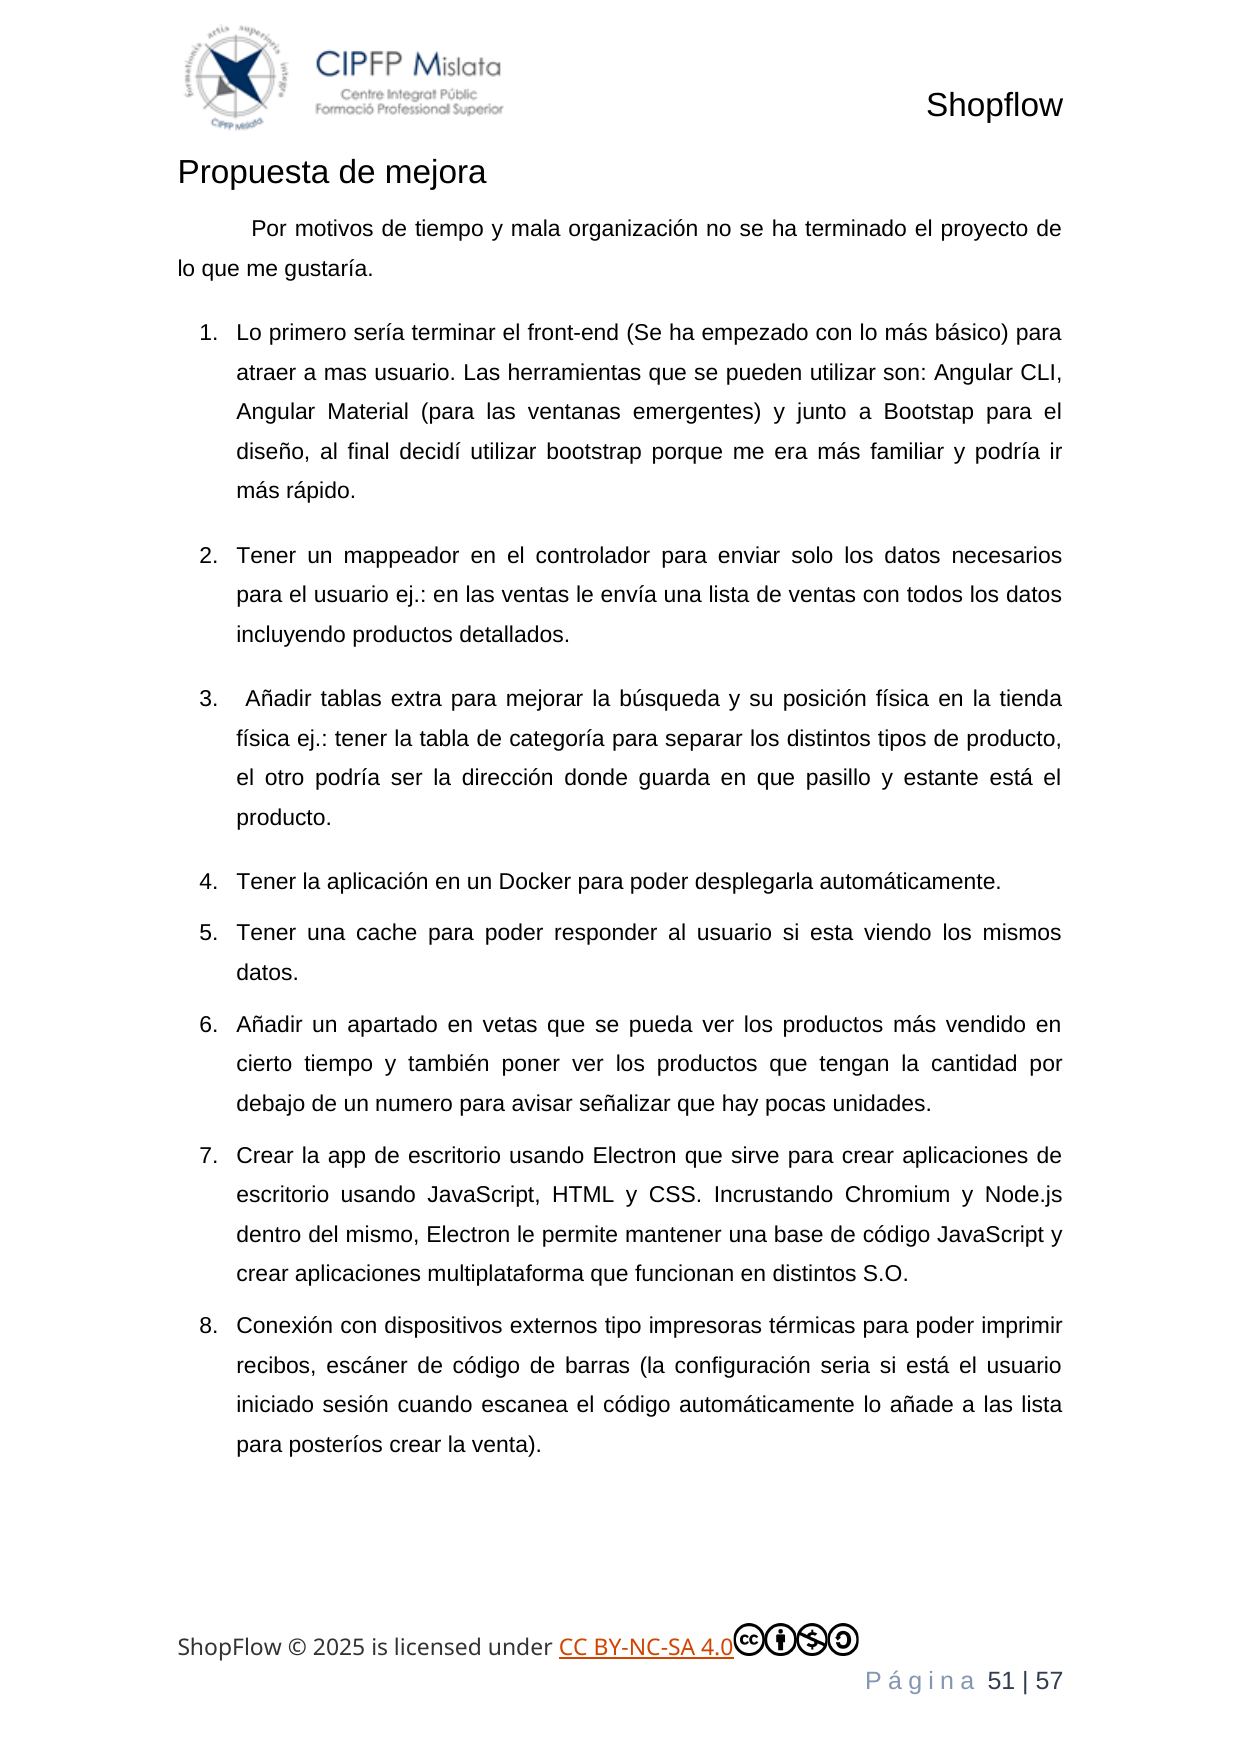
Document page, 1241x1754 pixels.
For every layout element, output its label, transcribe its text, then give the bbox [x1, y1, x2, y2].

list Añadir tablas extra para mejorar la búsqueda y su posición física en la tienda física ej.: tener la tabla de categoría para separar los distintos tipos de producto, el otro podría ser la dirección donde guarda en que pasillo y estante está el producto. [199, 685, 1063, 830]
list Conexión con dispositivos externos tipo impresoras térmicas para poder imprimir recibos, escáner de código de barras (la configuración seria si está el usuario iniciado sesión cuando escanea el código automáticamente lo añade a las lista para posteríos crear la venta). [199, 1312, 1063, 1457]
list Lo primero sería terminar el front-end (Se ha empezado con lo más básico) para atraer a mas usuario. Las herramientas que se pueden utilizar son: Angular CLI, Angular Material (para las ventanas emergentes) y junto a Bootstap para el diseño, al final decidí utilizar bootstrap porque me era más familiar y podría ir más rápido. [199, 319, 1063, 503]
list Crear la app de escritorio usando Electron que sirve para crear aplicaciones de escritorio usando JavaScript, HTML y CSS. Incrustando Chromium y Node.js dentro del mismo, Electron le permite mantener una base de código JavaScript y crear aplicaciones multiplataforma que funcionan en distintos S.O. [199, 1142, 1063, 1286]
picture [733, 1623, 859, 1656]
subtitle Propuesta de mejora [177, 152, 1063, 190]
list Añadir un apartado en vetas que se pueda ver los productos más vendido en cierto tiempo y también poner ver los productos que tengan la cantidad por debajo de un numero para avisar señalizar que hay pocas unidades. [199, 1011, 1063, 1116]
list Tener una cache para poder responder al usuario si esta viendo los mismos datos. [199, 919, 1063, 985]
text Por motivos de tiempo y mala organización no se ha terminado el proyecto de lo que me gustaría. [177, 215, 1063, 281]
list Tener la aplicación en un Docker para poder desplegarla automáticamente. [199, 868, 1063, 894]
list Tener un mappeador en el controlador para enviar solo los datos necesarios para el usuario ej.: en las ventas le envía una lista de ventas con todos los datos incluyendo productos detallados. [199, 542, 1063, 647]
picture [176, 23, 513, 137]
